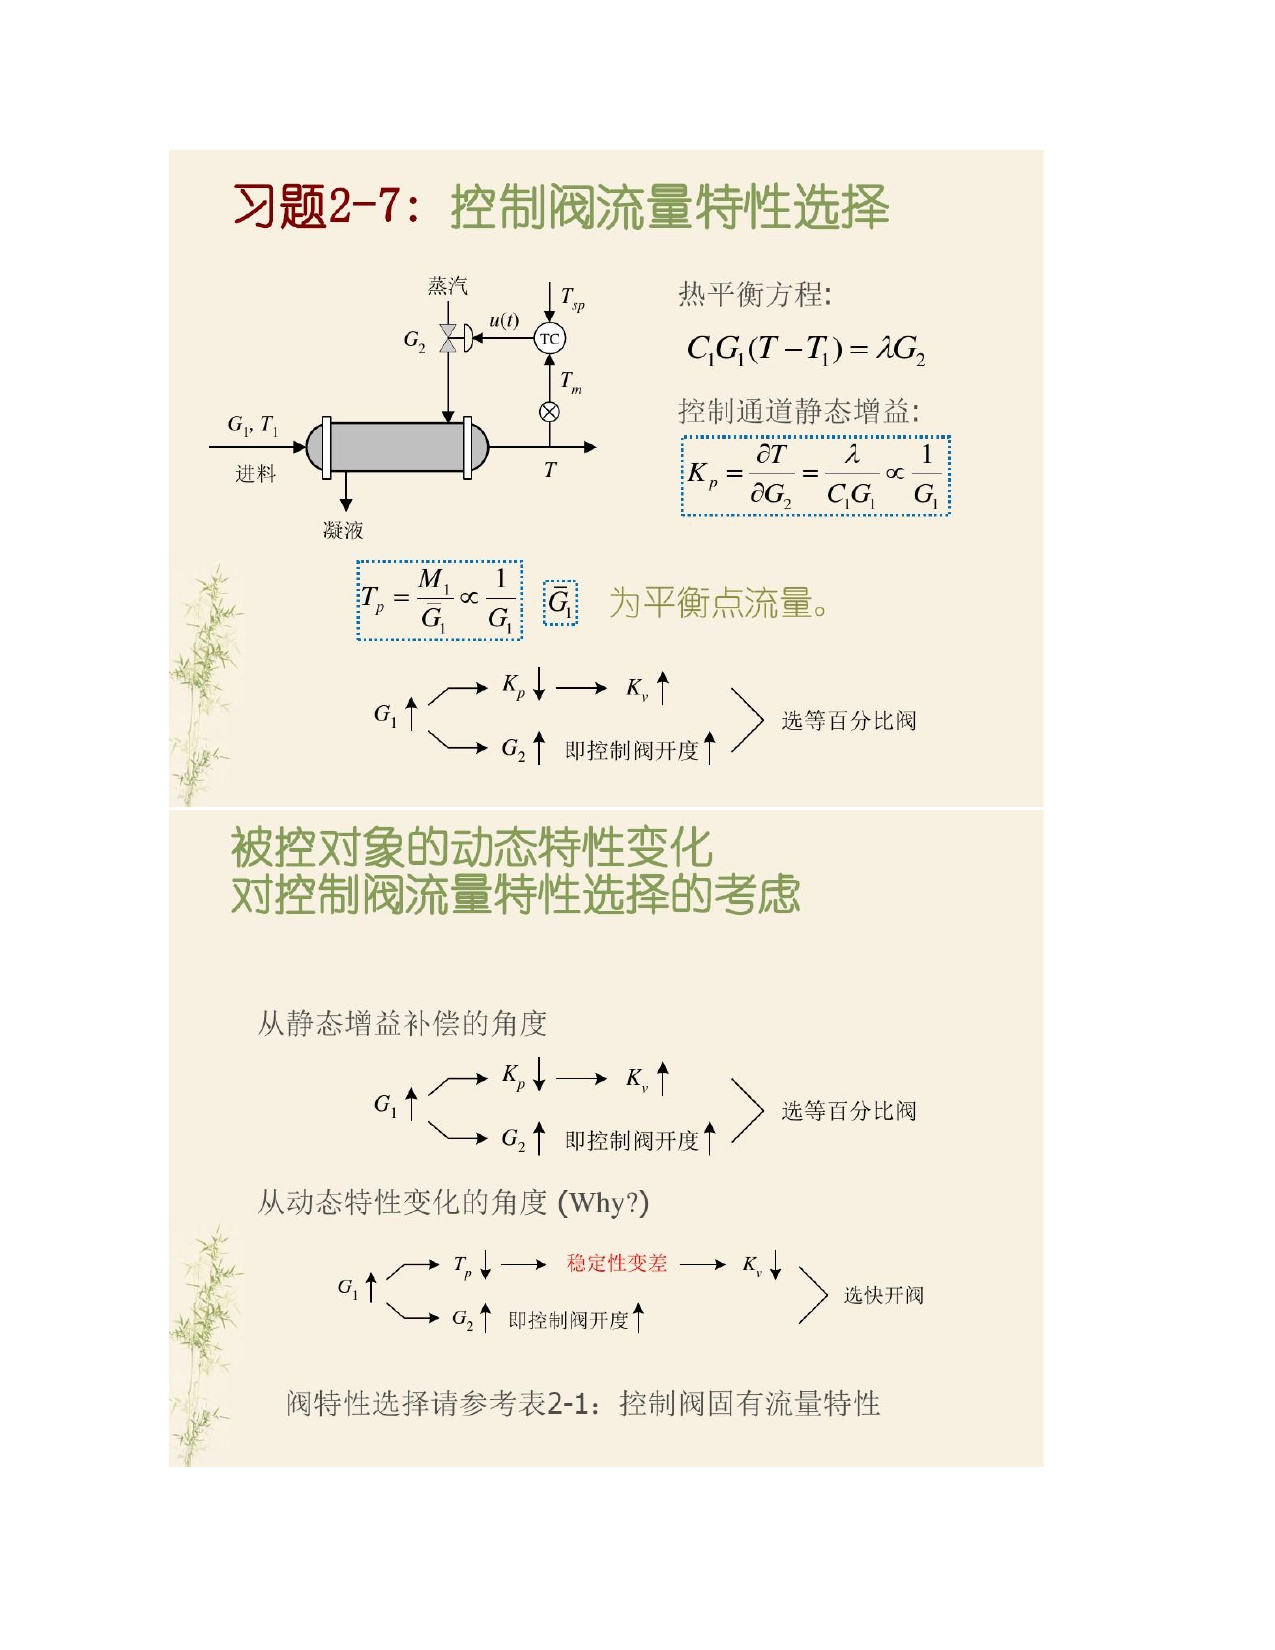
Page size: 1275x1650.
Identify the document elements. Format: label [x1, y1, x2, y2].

picture [168, 810, 1044, 1467]
picture [168, 150, 1044, 807]
